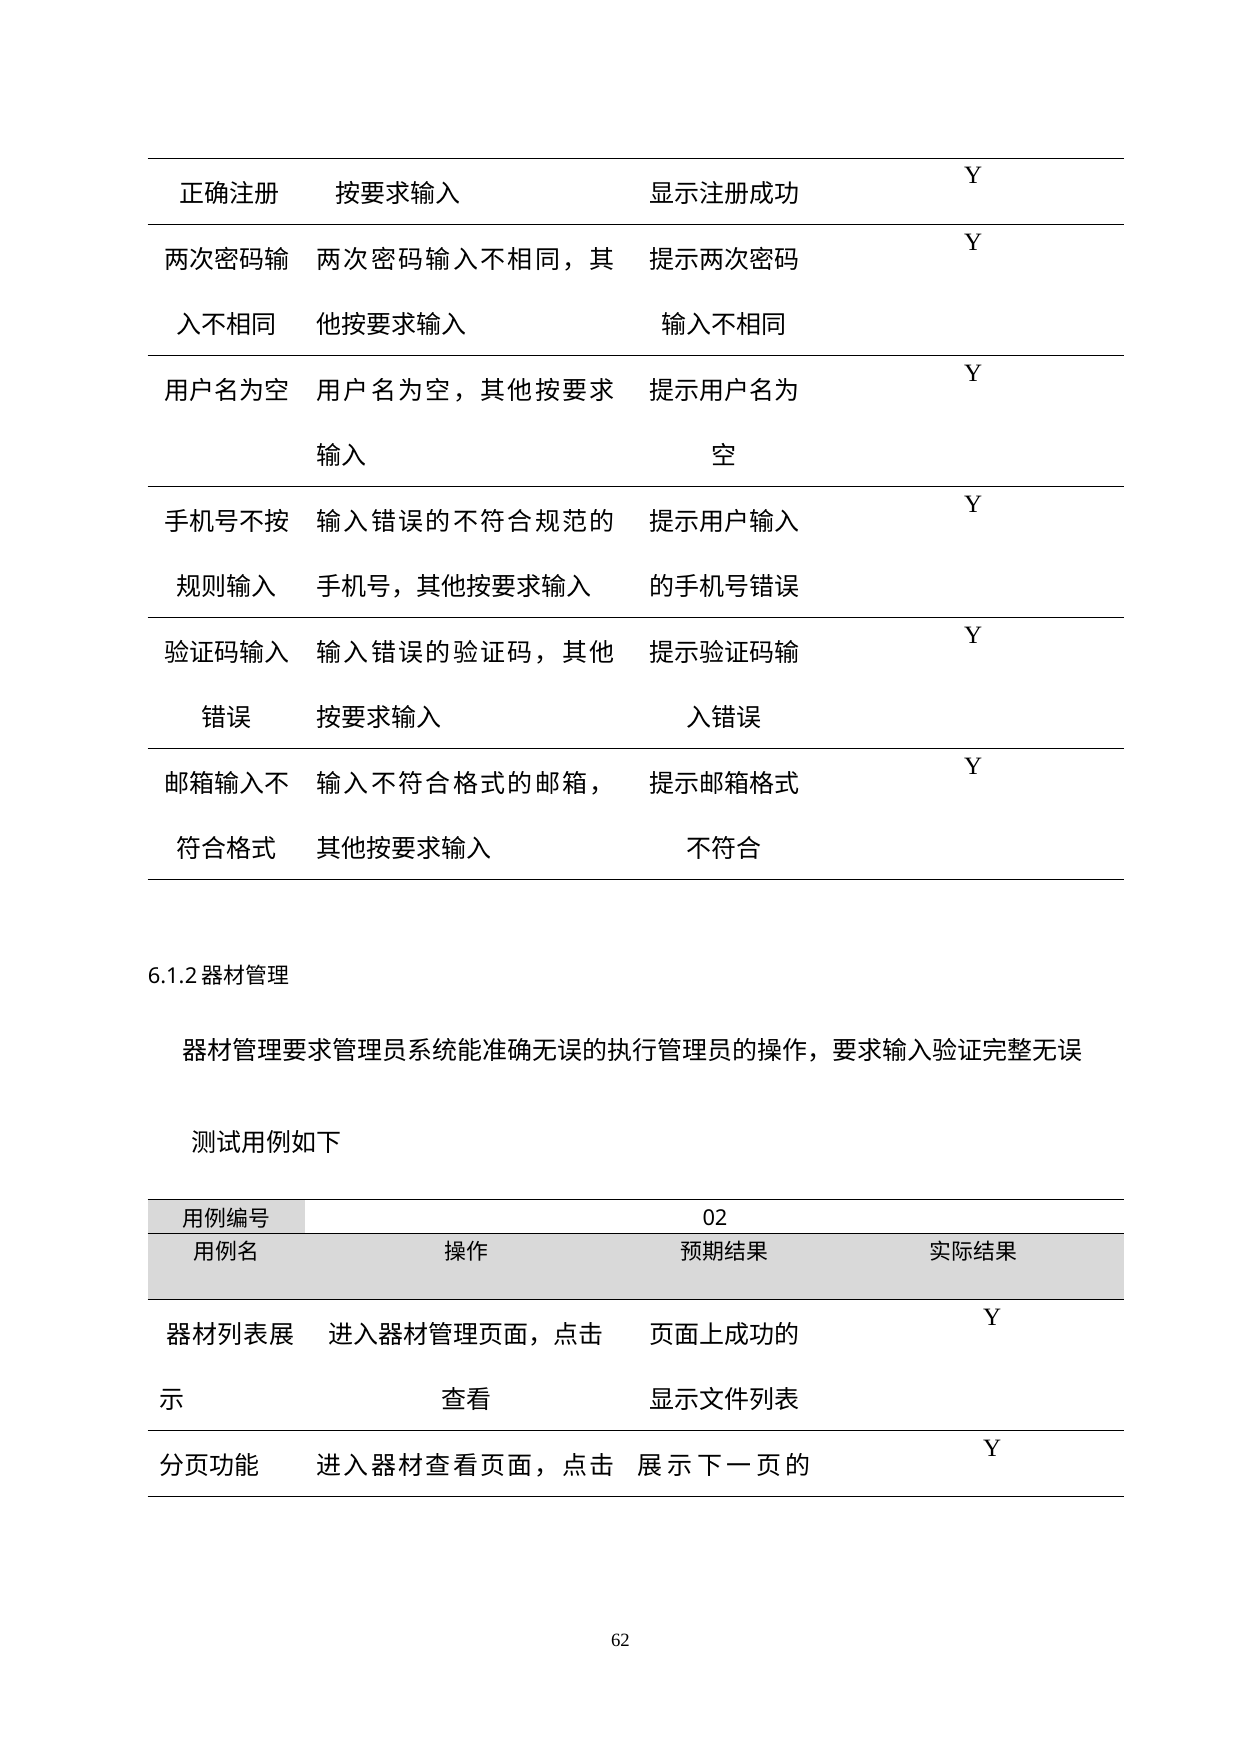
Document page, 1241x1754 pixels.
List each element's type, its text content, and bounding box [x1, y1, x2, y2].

table_cell 提示两次密码输入不相同 [626, 225, 822, 355]
table_cell 提示用户名为空 [626, 356, 822, 486]
table_cell 进入器材查看页面，点击下一页 [305, 1431, 626, 1496]
table_cell 提示用户输入的手机号错误 [626, 487, 822, 617]
table_header 用例编号 [148, 1200, 305, 1233]
table_cell 输入错误的不符合规范的手机号，其他按要求输入 [305, 487, 626, 617]
table_cell Y [822, 618, 1124, 748]
table_cell Y [822, 1431, 1124, 1496]
text 器材管理要求管理员系统能准确无误的执行管理员的操作，要求输入验证完整无误 [148, 1016, 1092, 1081]
table_cell 邮箱输入不符合格式 [148, 749, 305, 879]
table_cell 提示验证码输入错误 [626, 618, 822, 748]
table_cell 用户名为空，其他按要求输入 [305, 356, 626, 486]
text 6.1.2器材管理 [148, 958, 1092, 991]
table_cell 实际结果 [822, 1234, 1124, 1299]
table_cell 验证码输入错误 [148, 618, 305, 748]
table_cell 进入器材管理页面，点击查看 [305, 1300, 626, 1430]
table_cell 两次密码输入不相同 [148, 225, 305, 355]
table_cell Y [822, 749, 1124, 879]
table_cell 显示注册成功 [626, 159, 822, 224]
table_cell 操作 [305, 1234, 626, 1299]
table_cell 按要求输入 [305, 159, 626, 224]
table_cell 展示下一页的内容 [626, 1431, 822, 1496]
table_cell 提示邮箱格式不符合 [626, 749, 822, 879]
table_cell Y [822, 159, 1124, 224]
table_cell 输入错误的验证码，其他按要求输入 [305, 618, 626, 748]
table_cell Y [822, 487, 1124, 617]
table_cell 正确注册 [148, 159, 305, 224]
table_cell 手机号不按规则输入 [148, 487, 305, 617]
table_cell 两次密码输入不相同，其他按要求输入 [305, 225, 626, 355]
text 测试用例如下 [148, 1108, 1092, 1173]
table_cell Y [822, 1300, 1124, 1430]
table_cell 用例名 [148, 1234, 305, 1299]
table_cell 预期结果 [626, 1234, 822, 1299]
table_cell 输入不符合格式的邮箱，其他按要求输入 [305, 749, 626, 879]
table_cell 分页功能 [148, 1431, 305, 1496]
table_cell 器材列表展示 [148, 1300, 305, 1430]
table_cell Y [822, 225, 1124, 355]
table_cell 页面上成功的显示文件列表 [626, 1300, 822, 1430]
table_cell 用户名为空 [148, 356, 305, 486]
table_header 02 [305, 1200, 1124, 1233]
table_cell Y [822, 356, 1124, 486]
